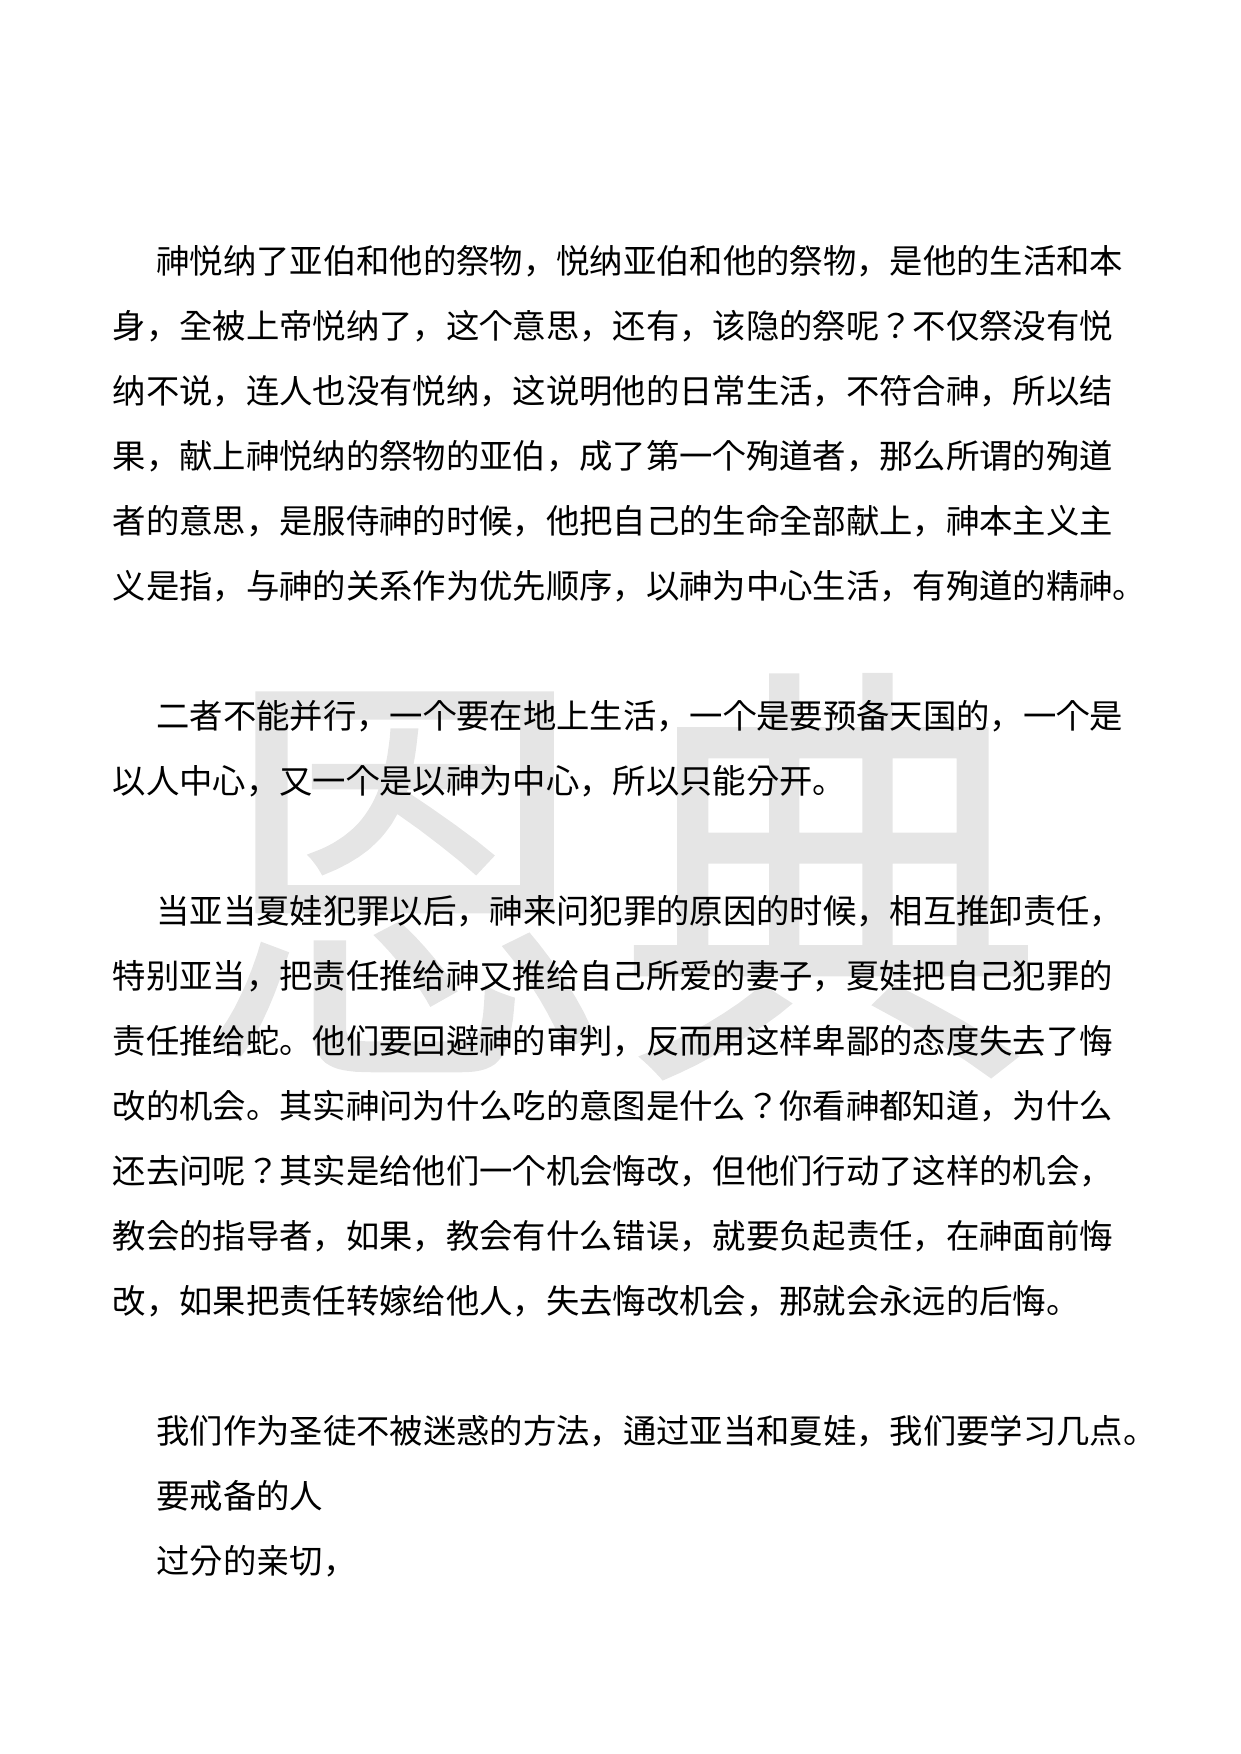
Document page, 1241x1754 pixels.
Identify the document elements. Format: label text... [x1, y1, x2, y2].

text 我们作为圣徒不被迷惑的方法，通过亚当和夏娃，我们要学习几点。 [112, 1397, 1128, 1462]
text 要戒备的人 [112, 1462, 1128, 1527]
text 神悦纳了亚伯和他的祭物，悦纳亚伯和他的祭物，是他的生活和本身，全被上帝悦纳了，这个意思，还有，该隐的祭呢？不仅祭没有悦纳不说，连人也没有悦纳，这说明他的日常生活，不符合神，所以结果，献上神悦纳的祭物的亚伯，成了第一个殉道者，那么所谓的殉道者的意思，是服侍神的时候，他把自己的生命全部献上，神本主义主义是指，与神的关系作为优先顺序，以神为中心生活，有殉道的精神。 [112, 227, 1128, 617]
text 当亚当夏娃犯罪以后，神来问犯罪的原因的时候，相互推卸责任，特别亚当，把责任推给神又推给自己所爱的妻子，夏娃把自己犯罪的责任推给蛇。他们要回避神的审判，反而用这样卑鄙的态度失去了悔改的机会。其实神问为什么吃的意图是什么？你看神都知道，为什么还去问呢？其实是给他们一个机会悔改，但他们行动了这样的机会，教会的指导者，如果，教会有什么错误，就要负起责任，在神面前悔改，如果把责任转嫁给他人，失去悔改机会，那就会永远的后悔。 [112, 877, 1128, 1332]
text 二者不能并行，一个要在地上生活，一个是要预备天国的，一个是以人中心，又一个是以神为中心，所以只能分开。 [112, 682, 1128, 812]
text 过分的亲切， [112, 1527, 1128, 1592]
